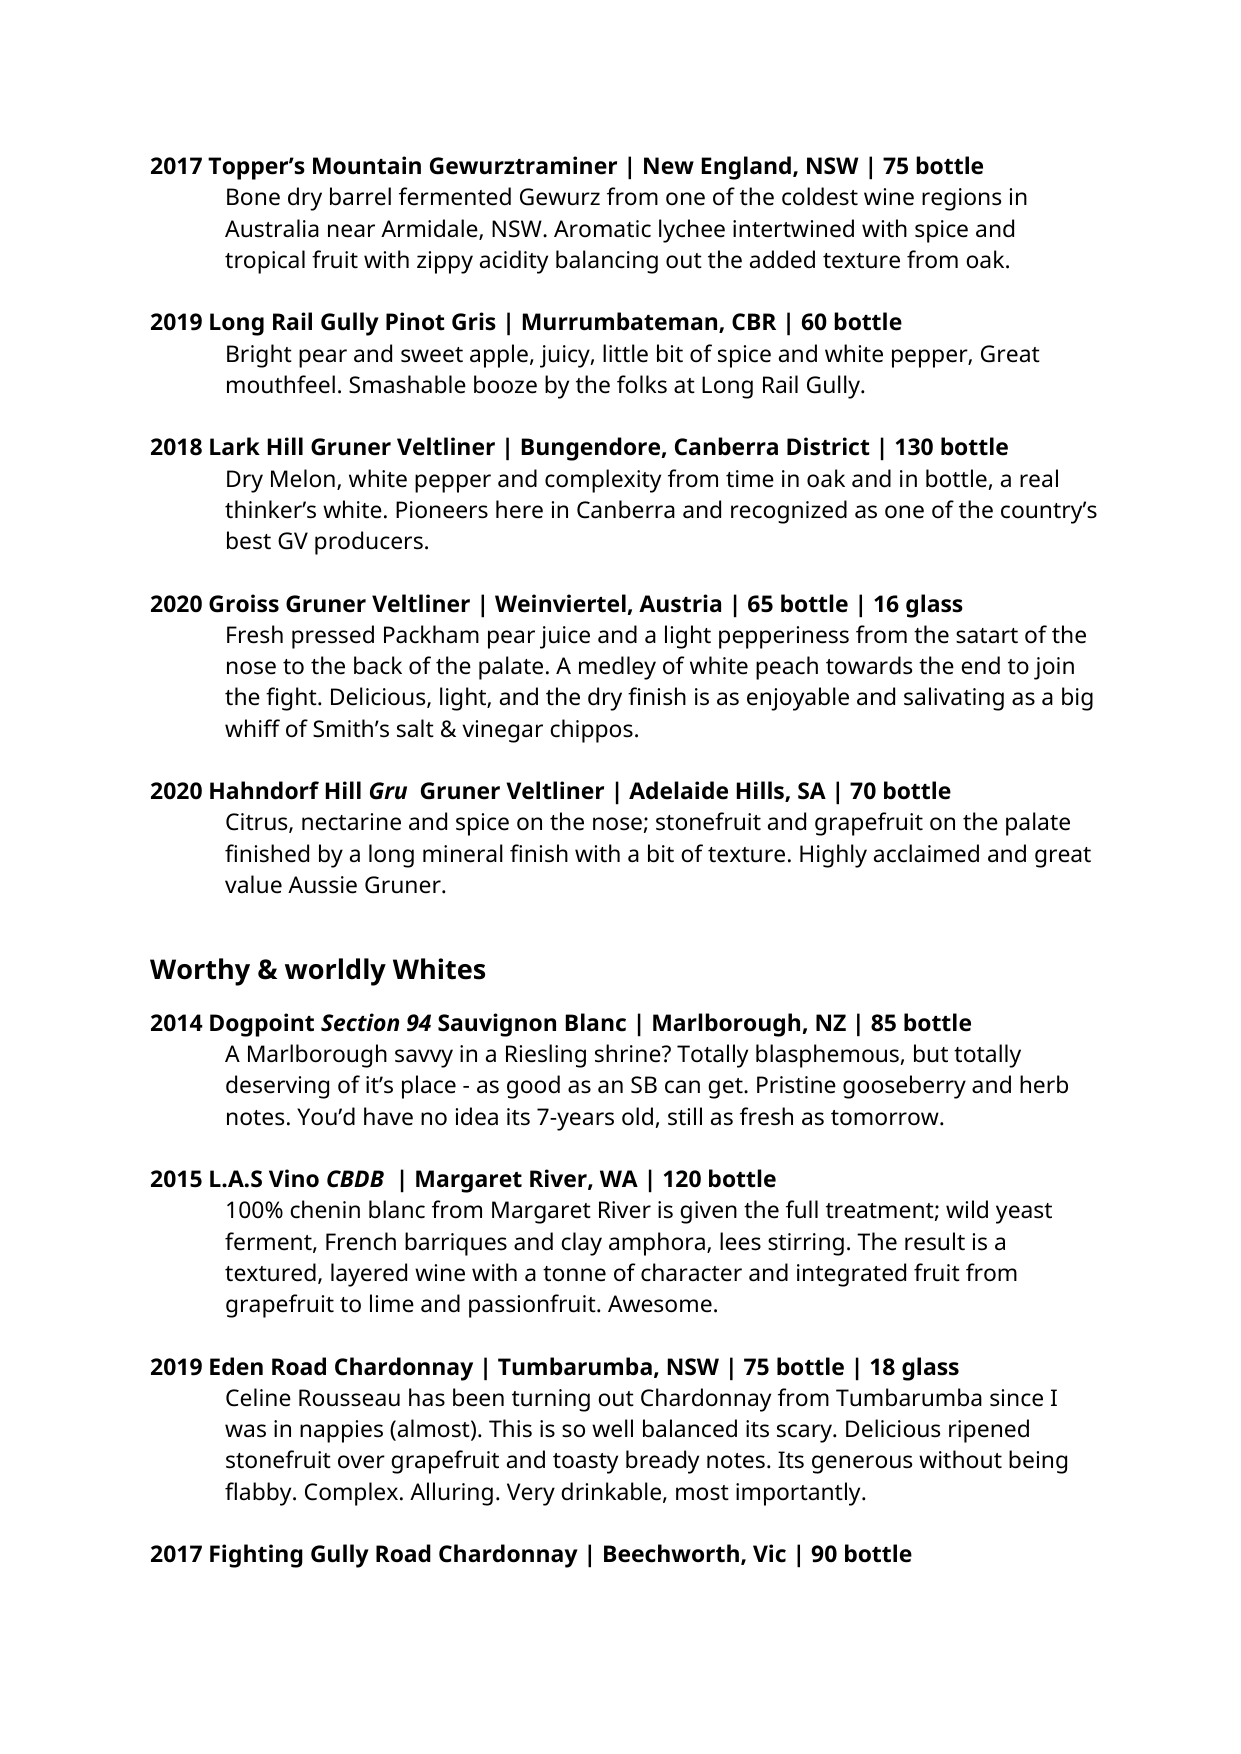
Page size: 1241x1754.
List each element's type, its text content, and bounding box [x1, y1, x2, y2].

text A Marlborough savvy in a Riesling shrine? Totally blasphemous, but totally deserving of it’s place - as good as an SB can get. Pristine gooseberry and herb notes. You’d have no idea its 7-years old, still as fresh as tomorrow. [225, 1038, 1098, 1132]
text Citrus, nectarine and spice on the nose; stonefruit and grapefruit on the palate finished by a long mineral finish with a bit of texture. Highly acclaimed and great value Aussie Gruner. [225, 806, 1098, 900]
text Bright pear and sweet apple, juicy, little bit of spice and white pepper, Great mouthfeel. Smashable booze by the folks at Long Rail Gully. [225, 337, 1098, 400]
text Bone dry barrel fermented Gewurz from one of the coldest wine regions in Australia near Armidale, NSW. Aromatic lychee intertwined with spice and tropical fruit with zippy acidity balancing out the added texture from oak. [225, 181, 1098, 275]
text 2017 Topper’s Mountain Gewurztraminer | New England, NSW | 75 bottle [150, 150, 1098, 181]
text Worthy & worldly Whites [150, 950, 1098, 987]
text 2014 Dogpoint Section 94 Sauvignon Blanc | Marlborough, NZ | 85 bottle [150, 1007, 1098, 1038]
text 100% chenin blanc from Margaret River is given the full treatment; wild yeast ferment, French barriques and clay amphora, lees stirring. The result is a textured, layered wine with a tonne of character and integrated fruit from grapefruit to lime and passionfruit. Awesome. [225, 1194, 1098, 1319]
text 2015 L.A.S Vino CBDB | Margaret River, WA | 120 bottle [150, 1163, 1098, 1194]
text 2020 Hahndorf Hill Gru Gruner Veltliner | Adelaide Hills, SA | 70 bottle [150, 775, 1098, 806]
text Dry Melon, white pepper and complexity from time in oak and in bottle, a real thinker’s white. Pioneers here in Canberra and recognized as one of the country’s best GV producers. [225, 462, 1098, 556]
text 2017 Fighting Gully Road Chardonnay | Beechworth, Vic | 90 bottle [150, 1538, 1098, 1569]
text Celine Rousseau has been turning out Chardonnay from Tumbarumba since I was in nappies (almost). This is so well balanced its scary. Delicious ripened stonefruit over grapefruit and toasty bready notes. Its generous without being flabby. Complex. Alluring. Very drinkable, most importantly. [225, 1382, 1098, 1507]
text 2020 Groiss Gruner Veltliner | Weinviertel, Austria | 65 bottle | 16 glass [150, 587, 1098, 619]
text Fresh pressed Packham pear juice and a light pepperiness from the satart of the nose to the back of the palate. A medley of white peach towards the end to join the fight. Delicious, light, and the dry finish is as enjoyable and salivating as a big whiff of Smith’s salt & vinegar chippos. [225, 619, 1098, 744]
text 2019 Long Rail Gully Pinot Gris | Murrumbateman, CBR | 60 bottle [150, 306, 1098, 337]
text 2019 Eden Road Chardonnay | Tumbarumba, NSW | 75 bottle | 18 glass [150, 1351, 1098, 1382]
text 2018 Lark Hill Gruner Veltliner | Bungendore, Canberra District | 130 bottle [150, 431, 1098, 462]
